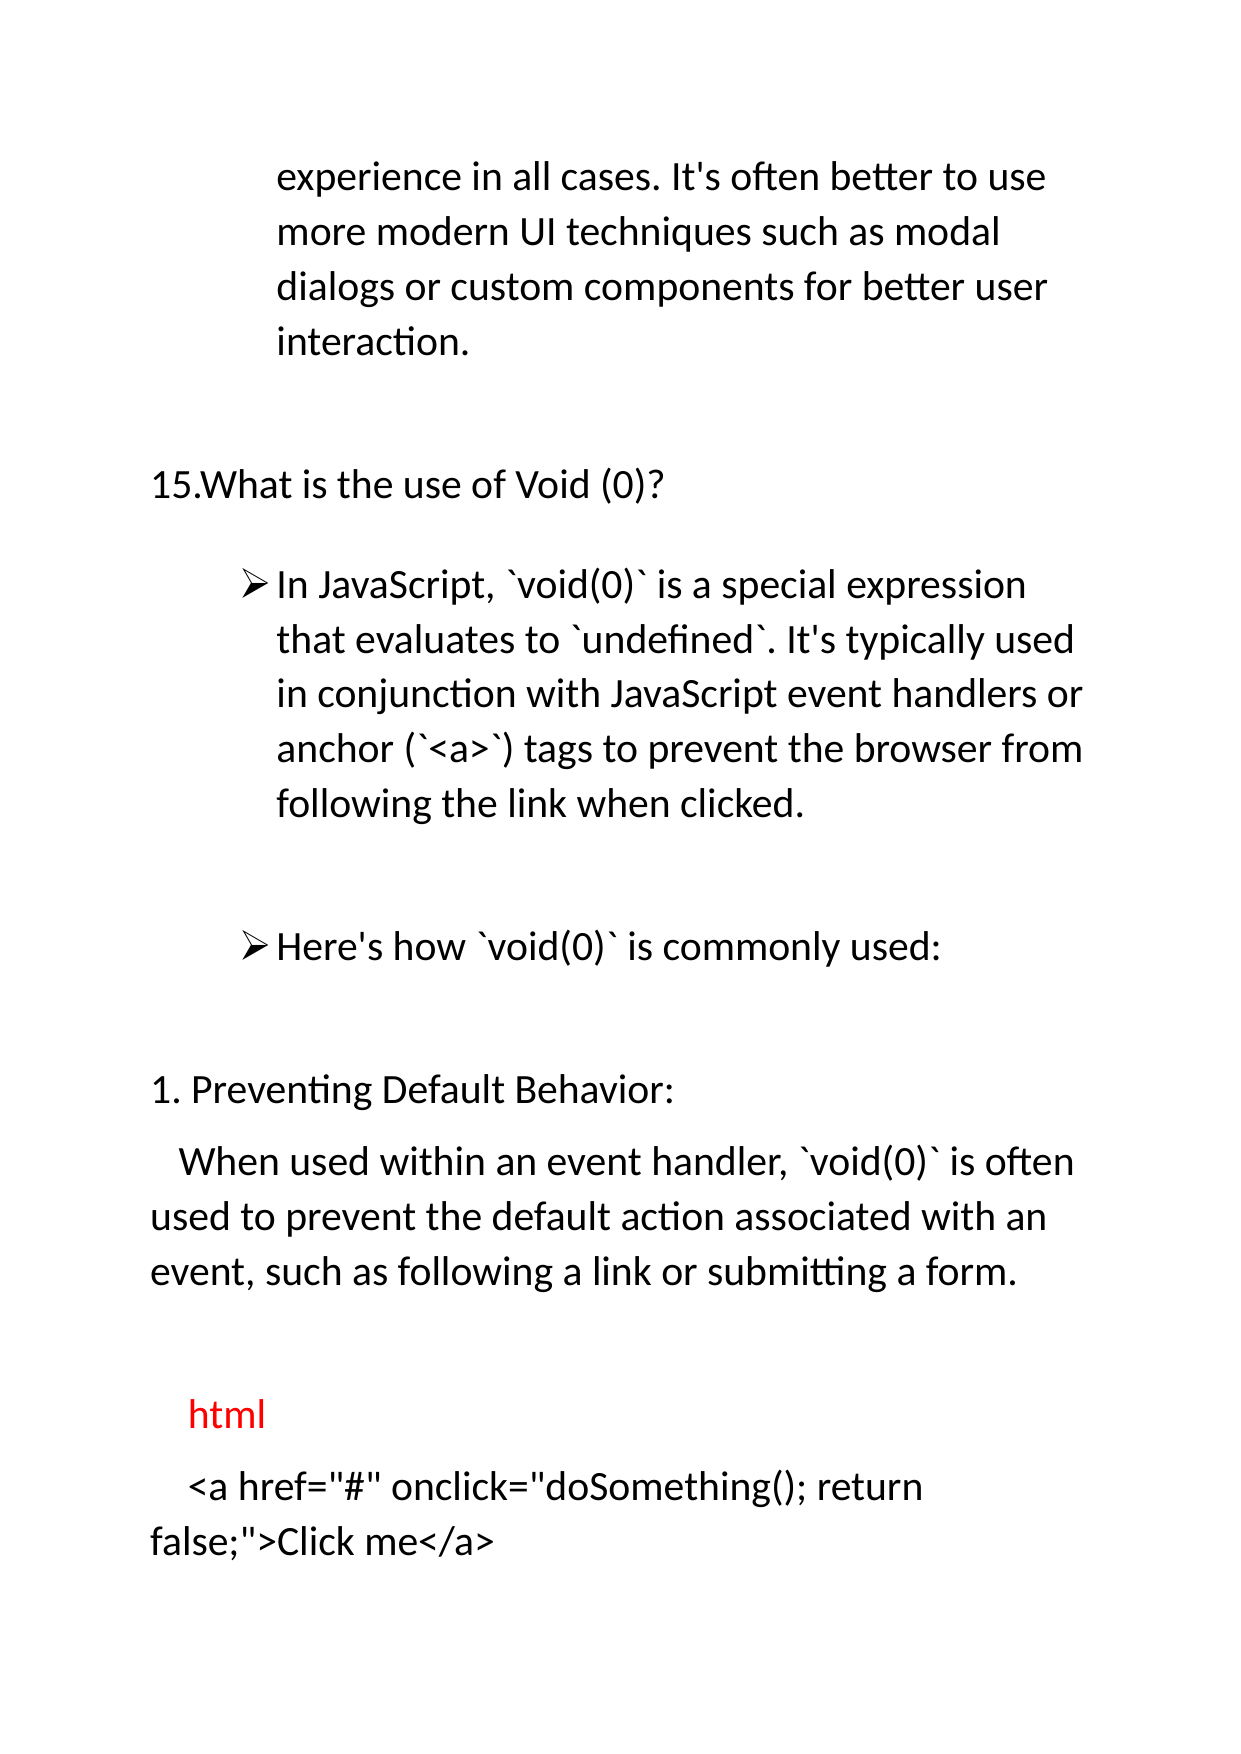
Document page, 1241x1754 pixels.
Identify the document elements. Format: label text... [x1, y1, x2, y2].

text html [150, 1388, 1090, 1439]
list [239, 150, 1090, 366]
text When used within an event handler, `void(0)` is often used to prevent the default action associated with an event, such as following a link or submitting a form. [150, 1135, 1090, 1296]
list In JavaScript, `void(0)` is a special expression that evaluates to `undefined`. It's typically used in conjunction with JavaScript event handlers or anchor (`<a>`) tags to prevent the browser from following the link when clicked. [239, 558, 1090, 828]
text 1. Preventing Default Behavior: [150, 1063, 1090, 1114]
list Here's how `void(0)` is commonly used: [239, 920, 1090, 971]
text 15.What is the use of Void (0)? [150, 458, 1090, 539]
text <a href="#" onclick="doSomething(); return false;">Click me</a> [150, 1459, 1090, 1565]
